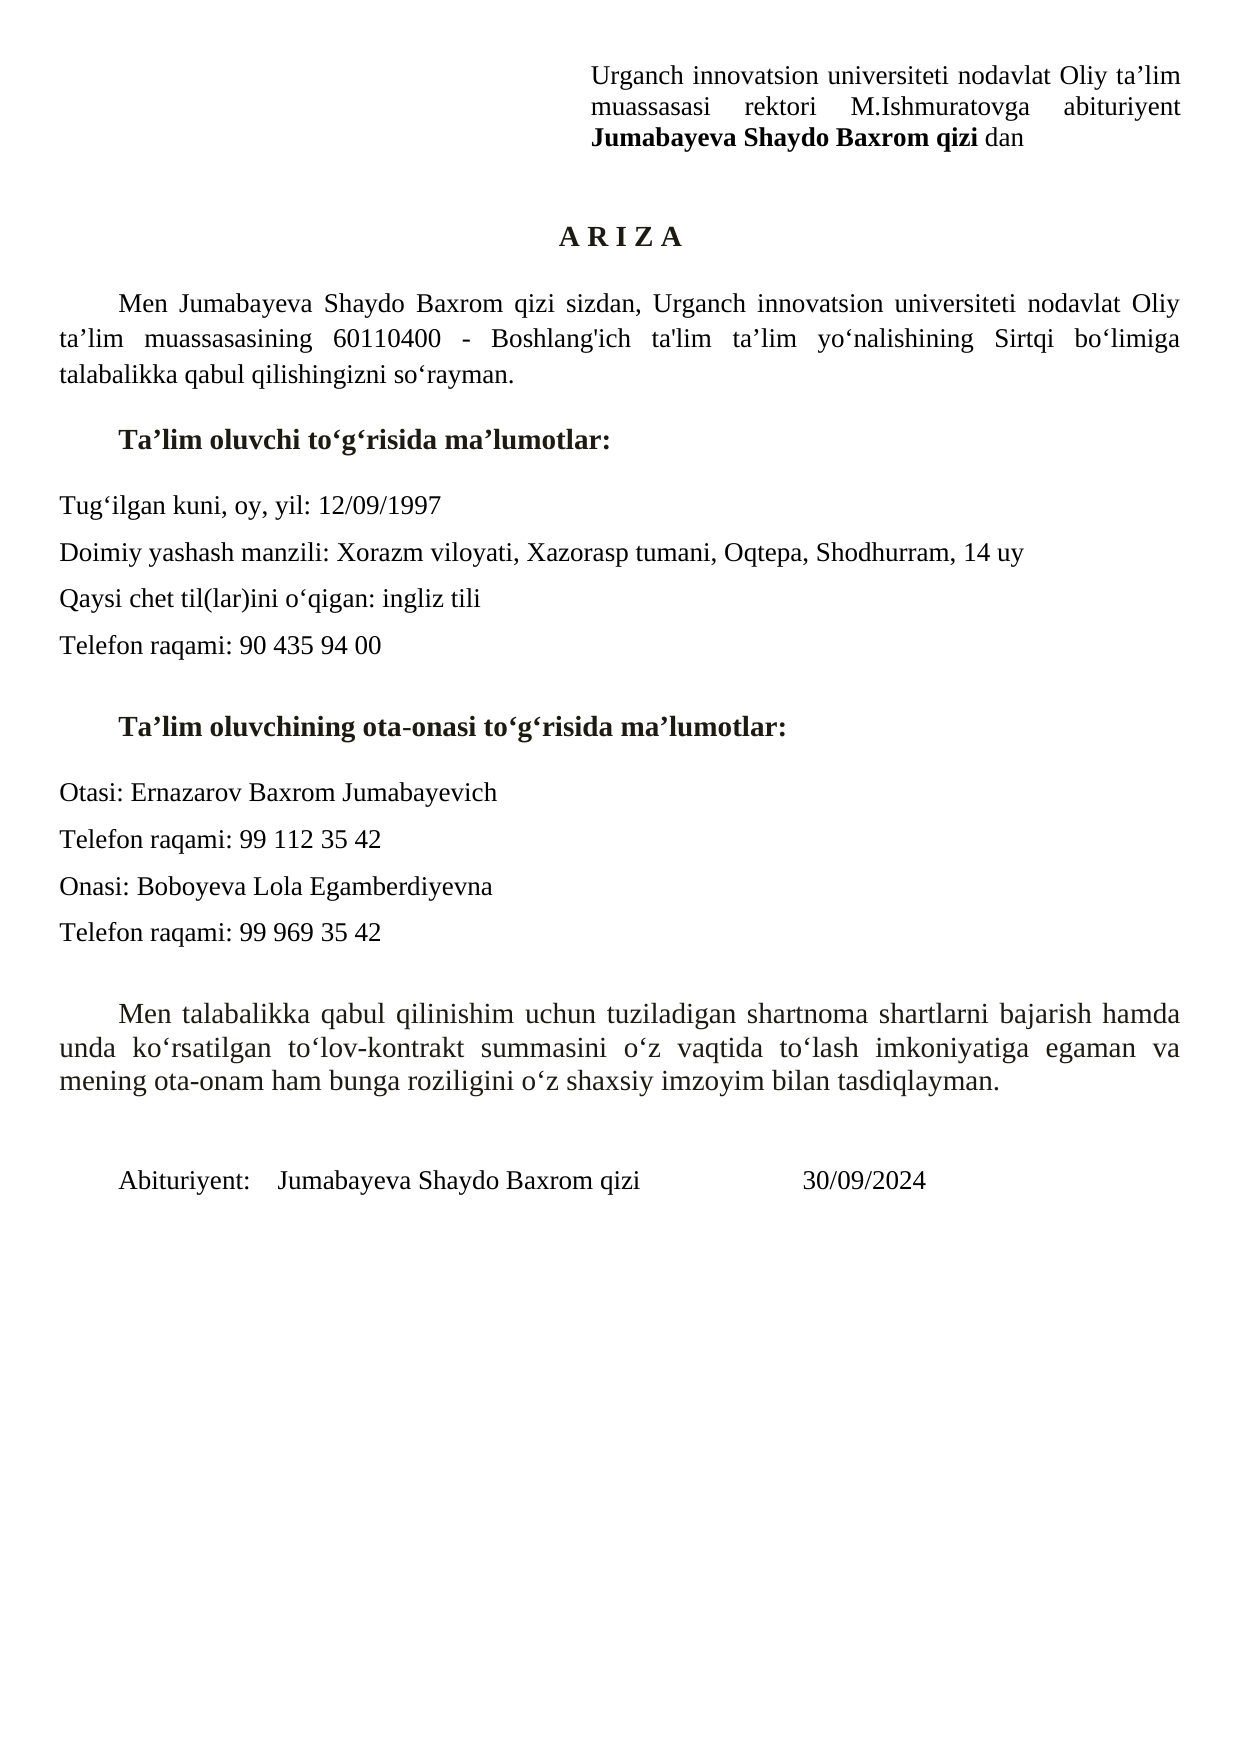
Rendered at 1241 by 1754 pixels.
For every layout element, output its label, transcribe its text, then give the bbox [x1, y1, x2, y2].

text Telefon raqami: 99 969 35 42 [59, 916, 1181, 947]
text A R I Z A [59, 219, 1181, 253]
text Tug‘ilgan kuni, oy, yil: 12/09/1997 [59, 489, 1181, 520]
text Otasi: Ernazarov Baxrom Jumabayevich [59, 776, 1181, 807]
text Men talabalikka qabul qilinishim uchun tuziladigan shartnoma shartlarni bajarish hamda unda ko‘rsatilgan to‘lov-kontrakt summasini o‘z vaqtida to‘lash imkoniyatiga egaman va mening ota-onam ham bunga roziligini oʻz shaxsiy imzoyim bilan tasdiqlayman. [59, 996, 1181, 1097]
text Men Jumabayeva Shaydo Baxrom qizi sizdan, Urganch innovatsion universiteti nodavlat Oliy ta’lim muassasasining 60110400 - Boshlang'ich ta'lim ta’lim yo‘nalishining Sirtqi bo‘limiga talabalikka qabul qilishingizni so‘rayman. [59, 287, 1181, 389]
text Urganch innovatsion universiteti nodavlat Oliy ta’lim muassasasi rektori M.Ishmuratovga abituriyent Jumabayeva Shaydo Baxrom qizi dan [591, 59, 1181, 152]
text Doimiy yashash manzili: Xorazm viloyati, Xazorasp tumani, Oqtepa, Shodhurram, 14 uy [59, 536, 1181, 567]
text Telefon raqami: 90 435 94 00 [59, 629, 1181, 660]
text Abituriyent: Jumabayeva Shaydo Baxrom qizi 30/09/2024 [59, 1164, 1181, 1195]
text Onasi: Boboyeva Lola Egamberdiyevna [59, 869, 1181, 901]
text Ta’lim oluvchi to‘g‘risida ma’lumotlar: [59, 422, 1181, 455]
text Ta’lim oluvchining ota-onasi to‘g‘risida ma’lumotlar: [59, 709, 1181, 743]
text Qaysi chet til(lar)ini o‘qigan: ingliz tili [59, 582, 1181, 613]
text Telefon raqami: 99 112 35 42 [59, 823, 1181, 854]
